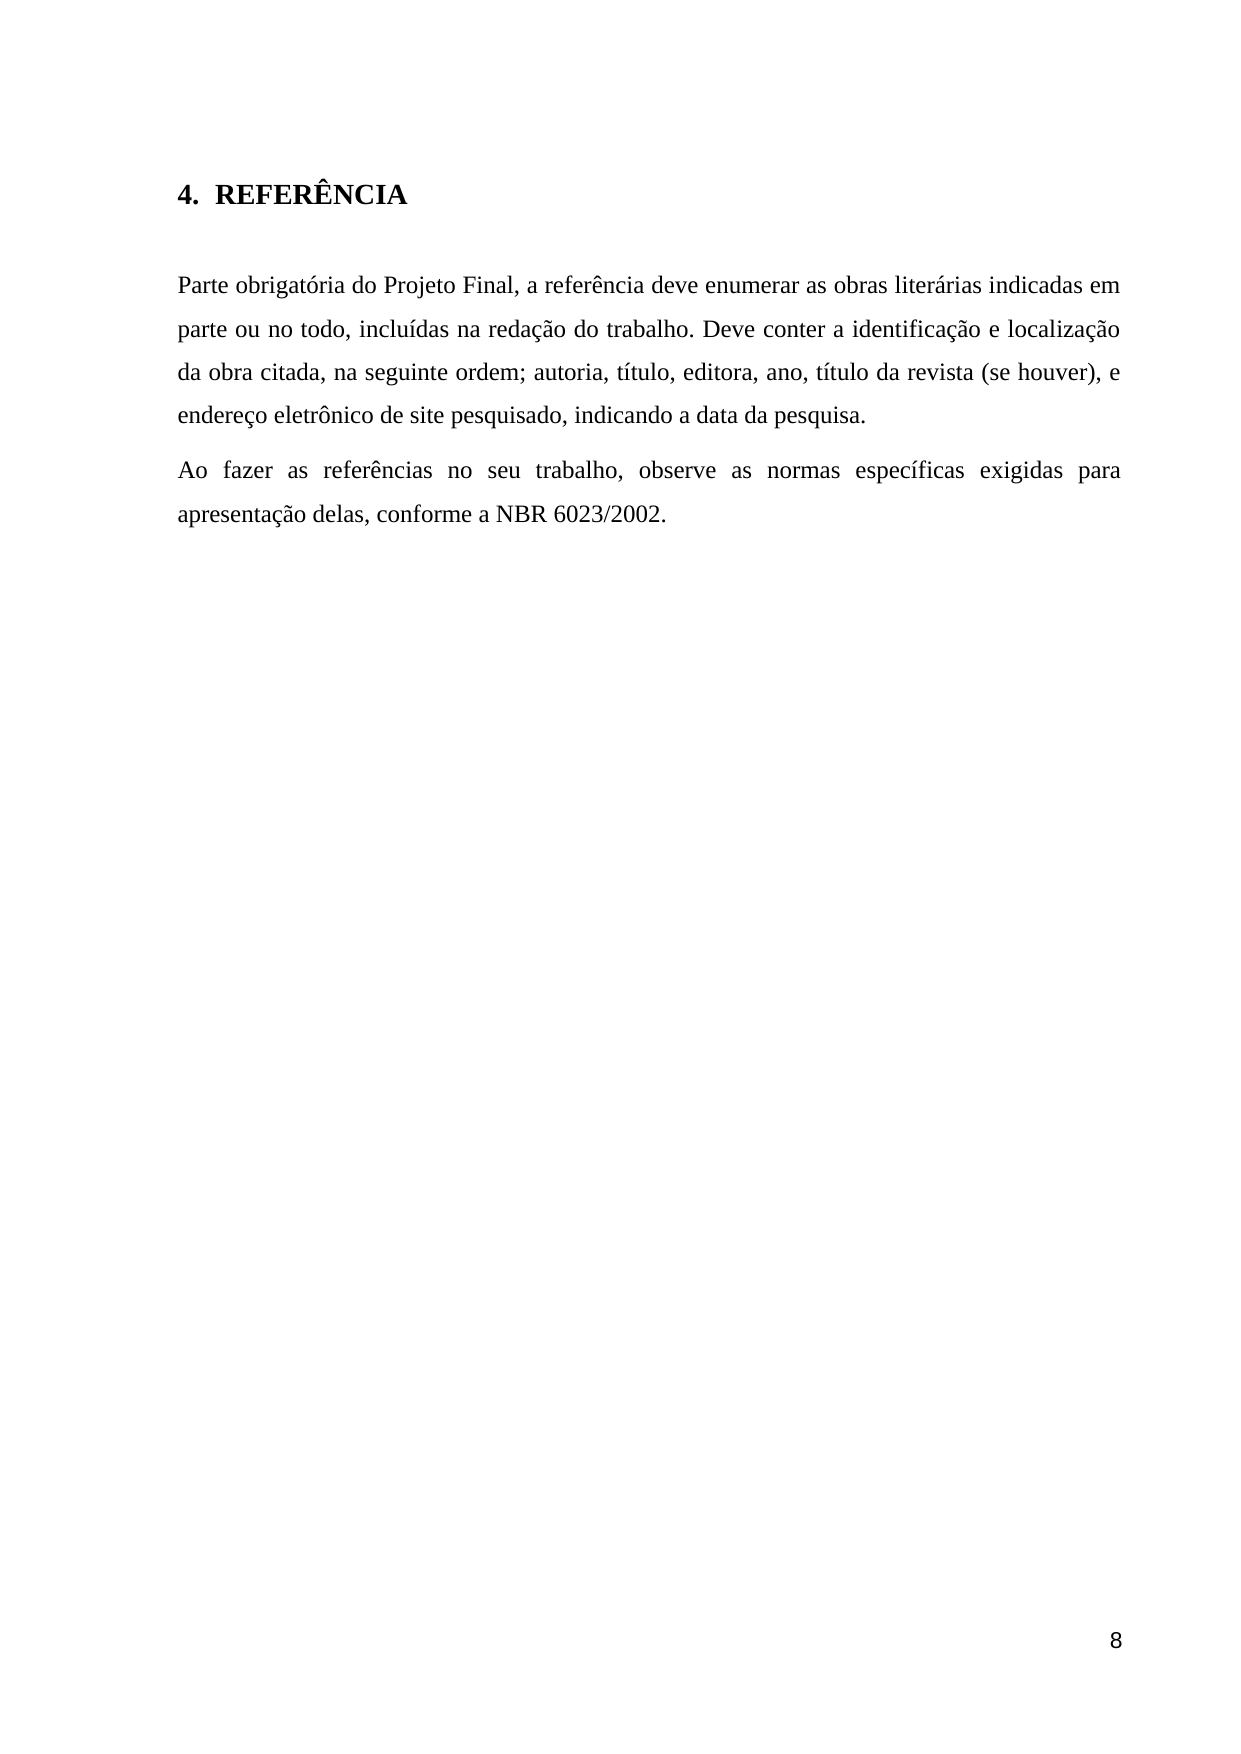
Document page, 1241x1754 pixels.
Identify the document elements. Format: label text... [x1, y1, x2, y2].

text Ao fazer as referências no seu trabalho, observe as normas específicas exigidas para apresentação delas, conforme a NBR 6023/2002. [177, 456, 1122, 527]
list REFERÊNCIA [177, 177, 1122, 211]
text Parte obrigatória do Projeto Final, a referência deve enumerar as obras literárias indicadas em parte ou no todo, incluídas na redação do trabalho. Deve conter a identificação e localização da obra citada, na seguinte ordem; autoria, título, editora, ano, título da revista (se houver), e endereço eletrônico de site pesquisado, indicando a data da pesquisa. [177, 271, 1122, 429]
